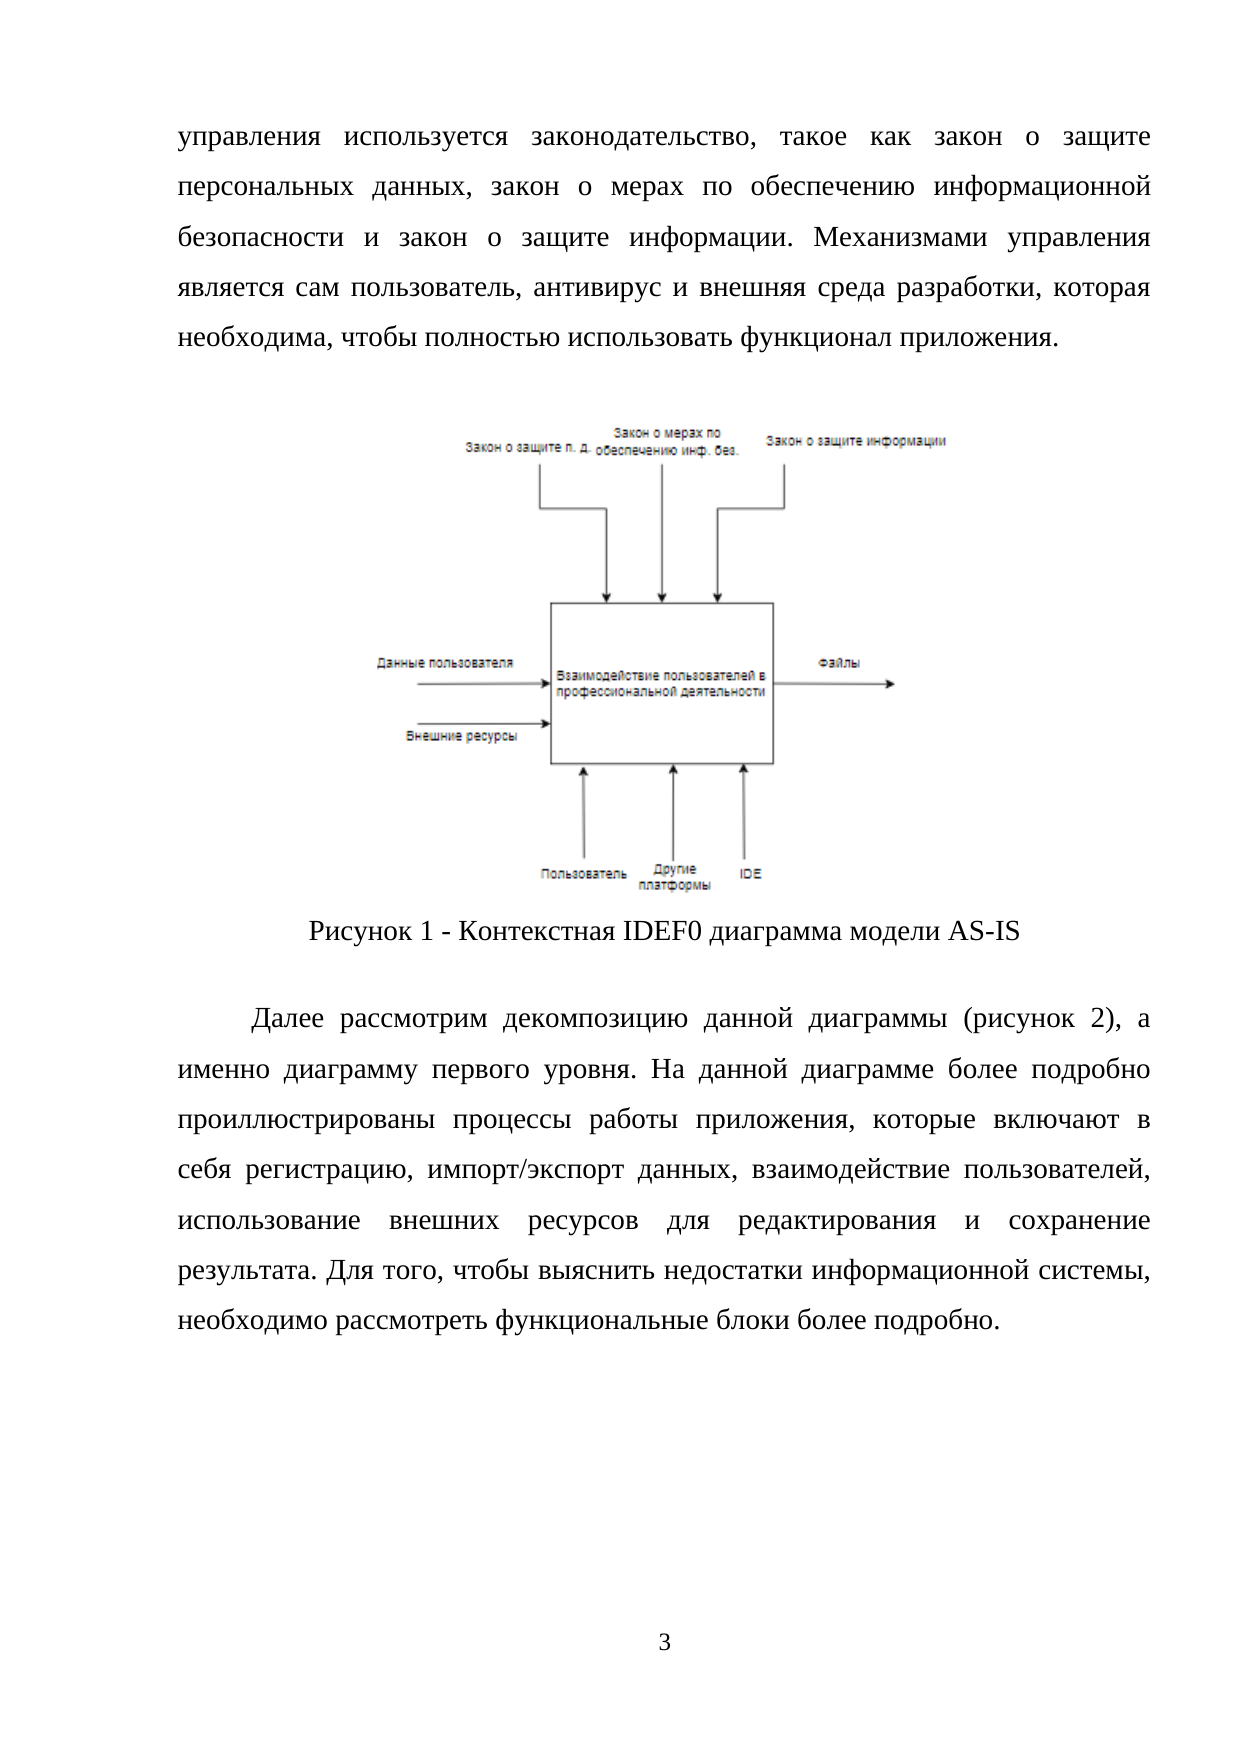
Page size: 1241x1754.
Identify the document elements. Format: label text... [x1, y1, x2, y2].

text Далее рассмотрим декомпозицию данной диаграммы (рисунок 2), а именно диаграмму первого уровня. На данной диаграмме более подробно проиллюстрированы процессы работы приложения, которые включают в себя регистрацию, импорт/экспорт данных, взаимодействие пользователей, использование внешних ресурсов для редактирования и сохранение результата. Для того, чтобы выяснить недостатки информационной системы, необходимо рассмотреть функциональные блоки более подробно. [177, 1001, 1152, 1336]
text Рисунок 1 - Контекстная IDEF0 диаграмма модели AS-IS [177, 913, 1152, 946]
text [177, 118, 1152, 353]
picture [377, 403, 952, 901]
